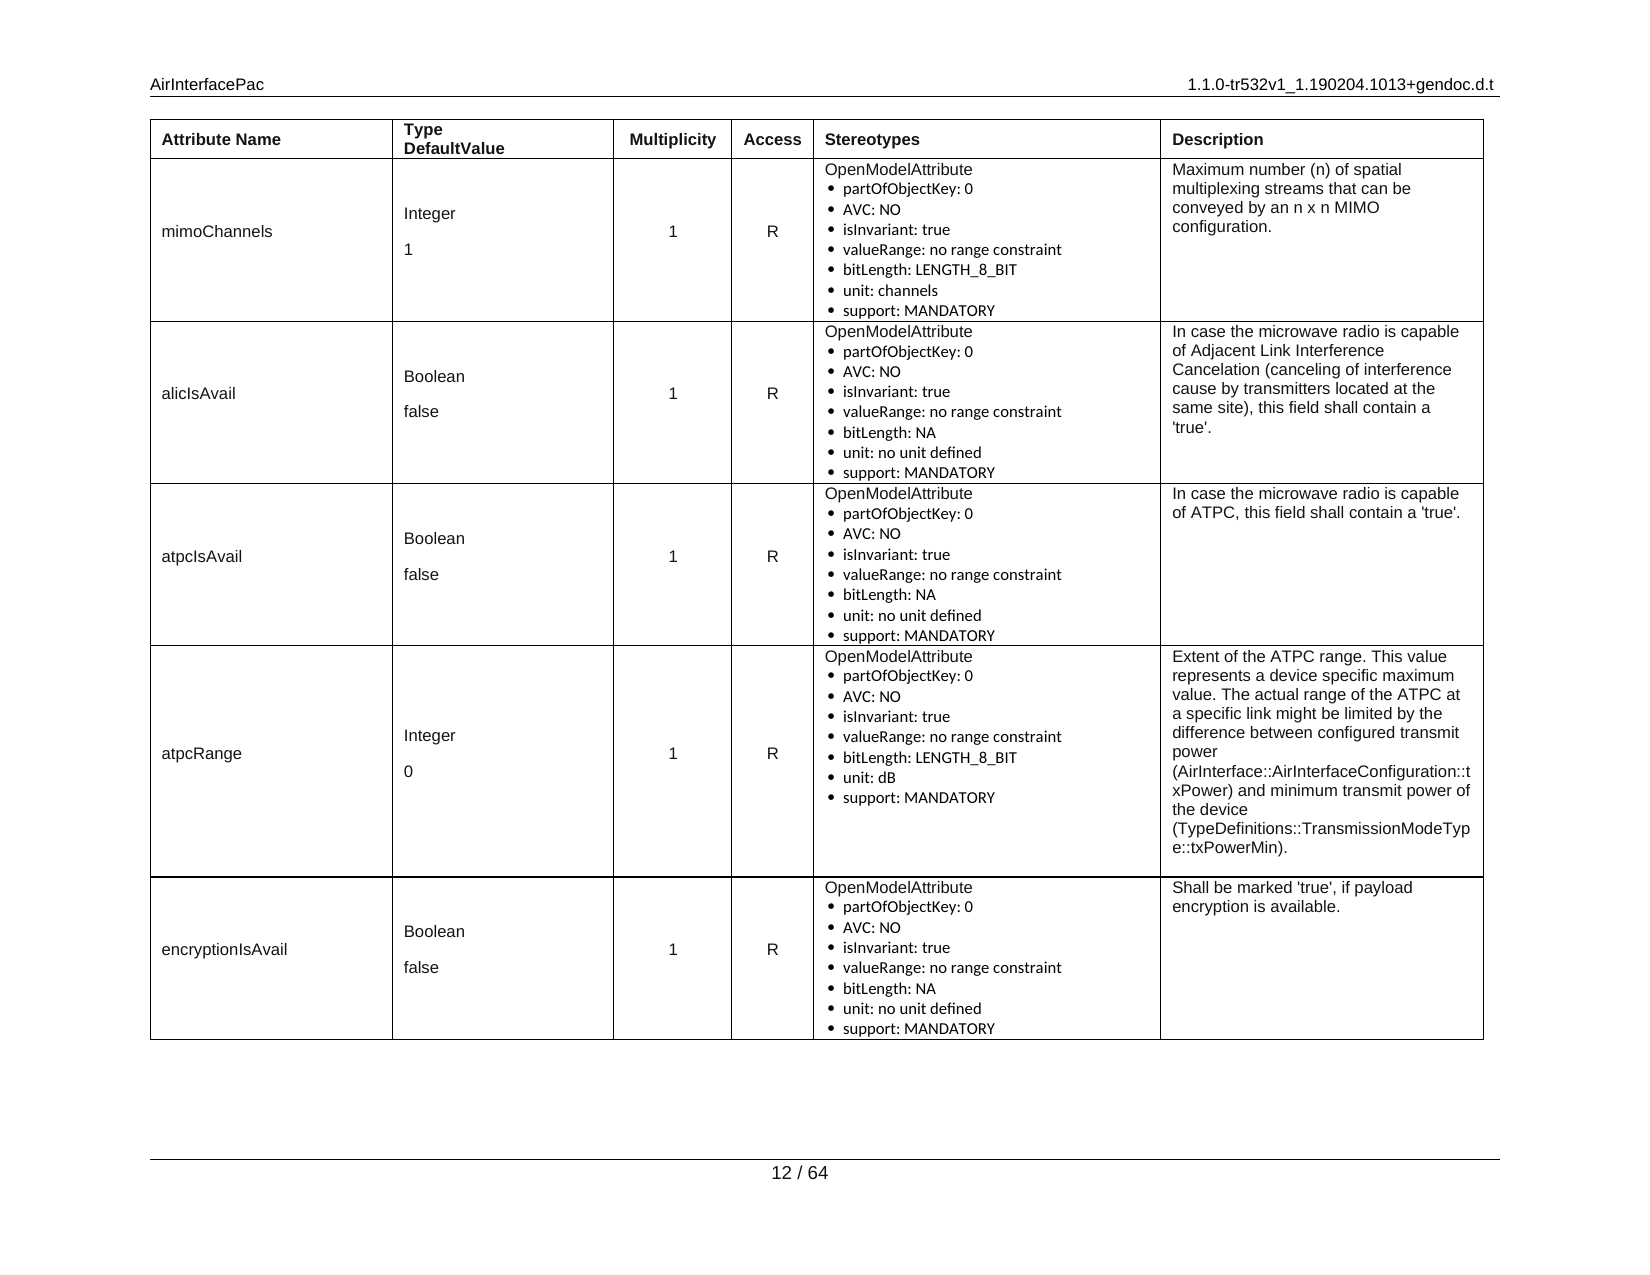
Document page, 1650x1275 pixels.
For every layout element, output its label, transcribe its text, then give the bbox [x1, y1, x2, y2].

table_cell OpenModelAttribute partOfObjectKey: 0 AVC: NO isInvariant: true valueRange: no range constraint bitLength: LENGTH_8_BIT unit: dB support: MANDATORY [814, 646, 1160, 876]
table_cell Integer 0 [393, 646, 613, 876]
table_cell atpcRange [151, 646, 392, 876]
table_cell R [732, 878, 813, 1039]
table_cell Boolean false [393, 322, 613, 483]
table_cell Boolean false [393, 878, 613, 1039]
table_cell mimoChannels [151, 159, 392, 321]
table_header Type DefaultValue [393, 120, 613, 158]
table_header Description [1161, 120, 1483, 158]
table_cell atpcIsAvail [151, 484, 392, 645]
table_cell In case the microwave radio is capable of ATPC, this field shall contain a 'true'. [1161, 484, 1483, 645]
table_cell 1 [614, 646, 731, 876]
table_cell 1 [614, 322, 731, 483]
table_cell R [732, 484, 813, 645]
table_cell In case the microwave radio is capable of Adjacent Link Interference Cancelation (canceling of interference cause by transmitters located at the same site), this field shall contain a 'true'. [1161, 322, 1483, 483]
table_cell alicIsAvail [151, 322, 392, 483]
table_cell 1 [614, 159, 731, 321]
table_cell 1 [614, 878, 731, 1039]
table_cell Extent of the ATPC range. This value represents a device specific maximum value. The actual range of the ATPC at a specific link might be limited by the difference between configured transmit power (AirInterface::AirInterfaceConfiguration::txPower) and minimum transmit power of the device (TypeDefinitions::TransmissionModeType::txPowerMin). [1161, 646, 1483, 876]
table_header Stereotypes [814, 120, 1160, 158]
table_header Attribute Name [151, 120, 392, 158]
table_cell Maximum number (n) of spatial multiplexing streams that can be conveyed by an n x n MIMO configuration. [1161, 159, 1483, 321]
table_header Access [732, 120, 813, 158]
table_cell Integer 1 [393, 159, 613, 321]
table_cell 1 [614, 484, 731, 645]
table_cell encryptionIsAvail [151, 878, 392, 1039]
table_cell R [732, 322, 813, 483]
table_cell Shall be marked 'true', if payload encryption is available. [1161, 878, 1483, 1039]
table_cell R [732, 159, 813, 321]
table_cell Boolean false [393, 484, 613, 645]
table_cell OpenModelAttribute partOfObjectKey: 0 AVC: NO isInvariant: true valueRange: no range constraint bitLength: LENGTH_8_BIT unit: channels support: MANDATORY [814, 159, 1160, 321]
table_header Multiplicity [614, 120, 731, 158]
table_cell R [732, 646, 813, 876]
